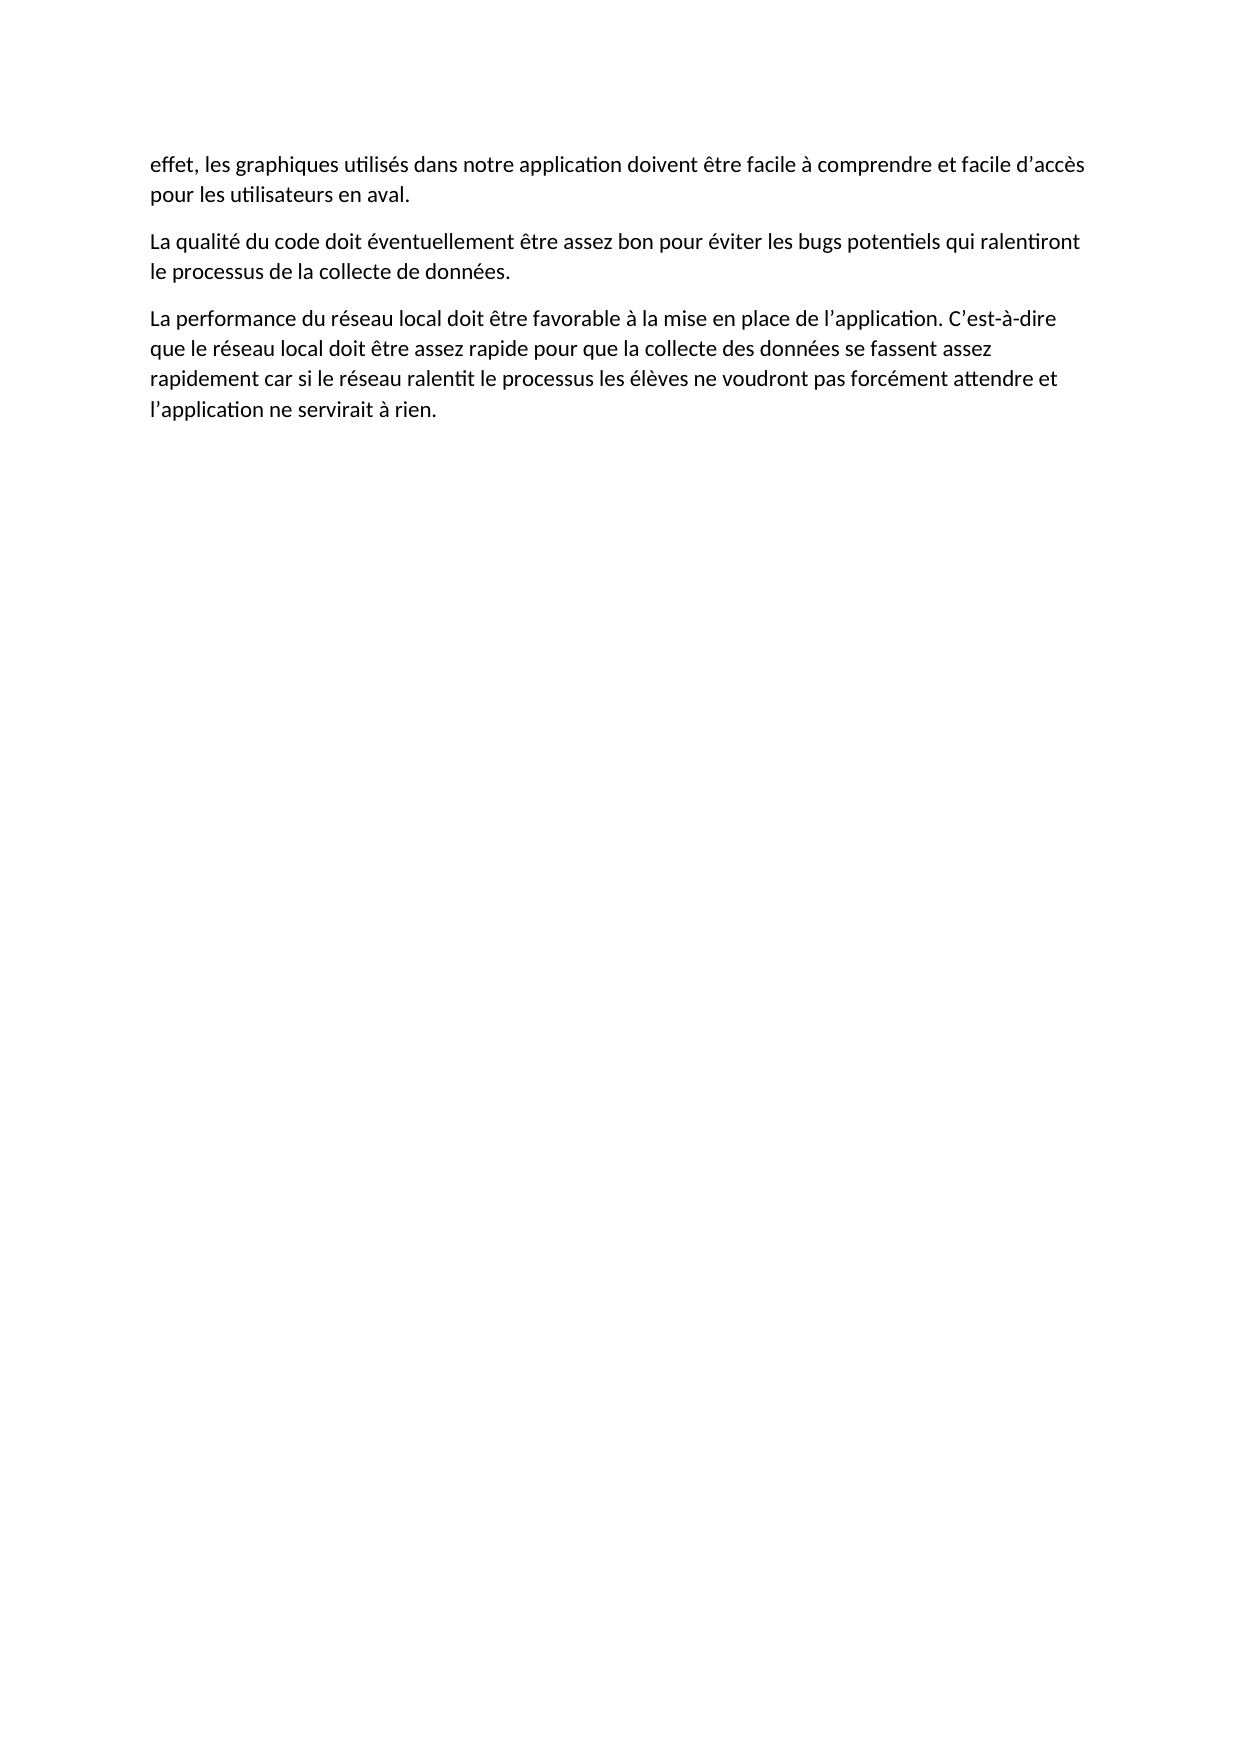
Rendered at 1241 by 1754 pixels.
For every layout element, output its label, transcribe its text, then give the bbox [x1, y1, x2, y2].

text La qualité du code doit éventuellement être assez bon pour éviter les bugs potentiels qui ralentiront le processus de la collecte de données. [150, 227, 1090, 285]
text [150, 150, 1090, 208]
text La performance du réseau local doit être favorable à la mise en place de l’application. C’est-à-dire que le réseau local doit être assez rapide pour que la collecte des données se fassent assez rapidement car si le réseau ralentit le processus les élèves ne voudront pas forcément attendre et l’application ne servirait à rien. [150, 304, 1090, 423]
